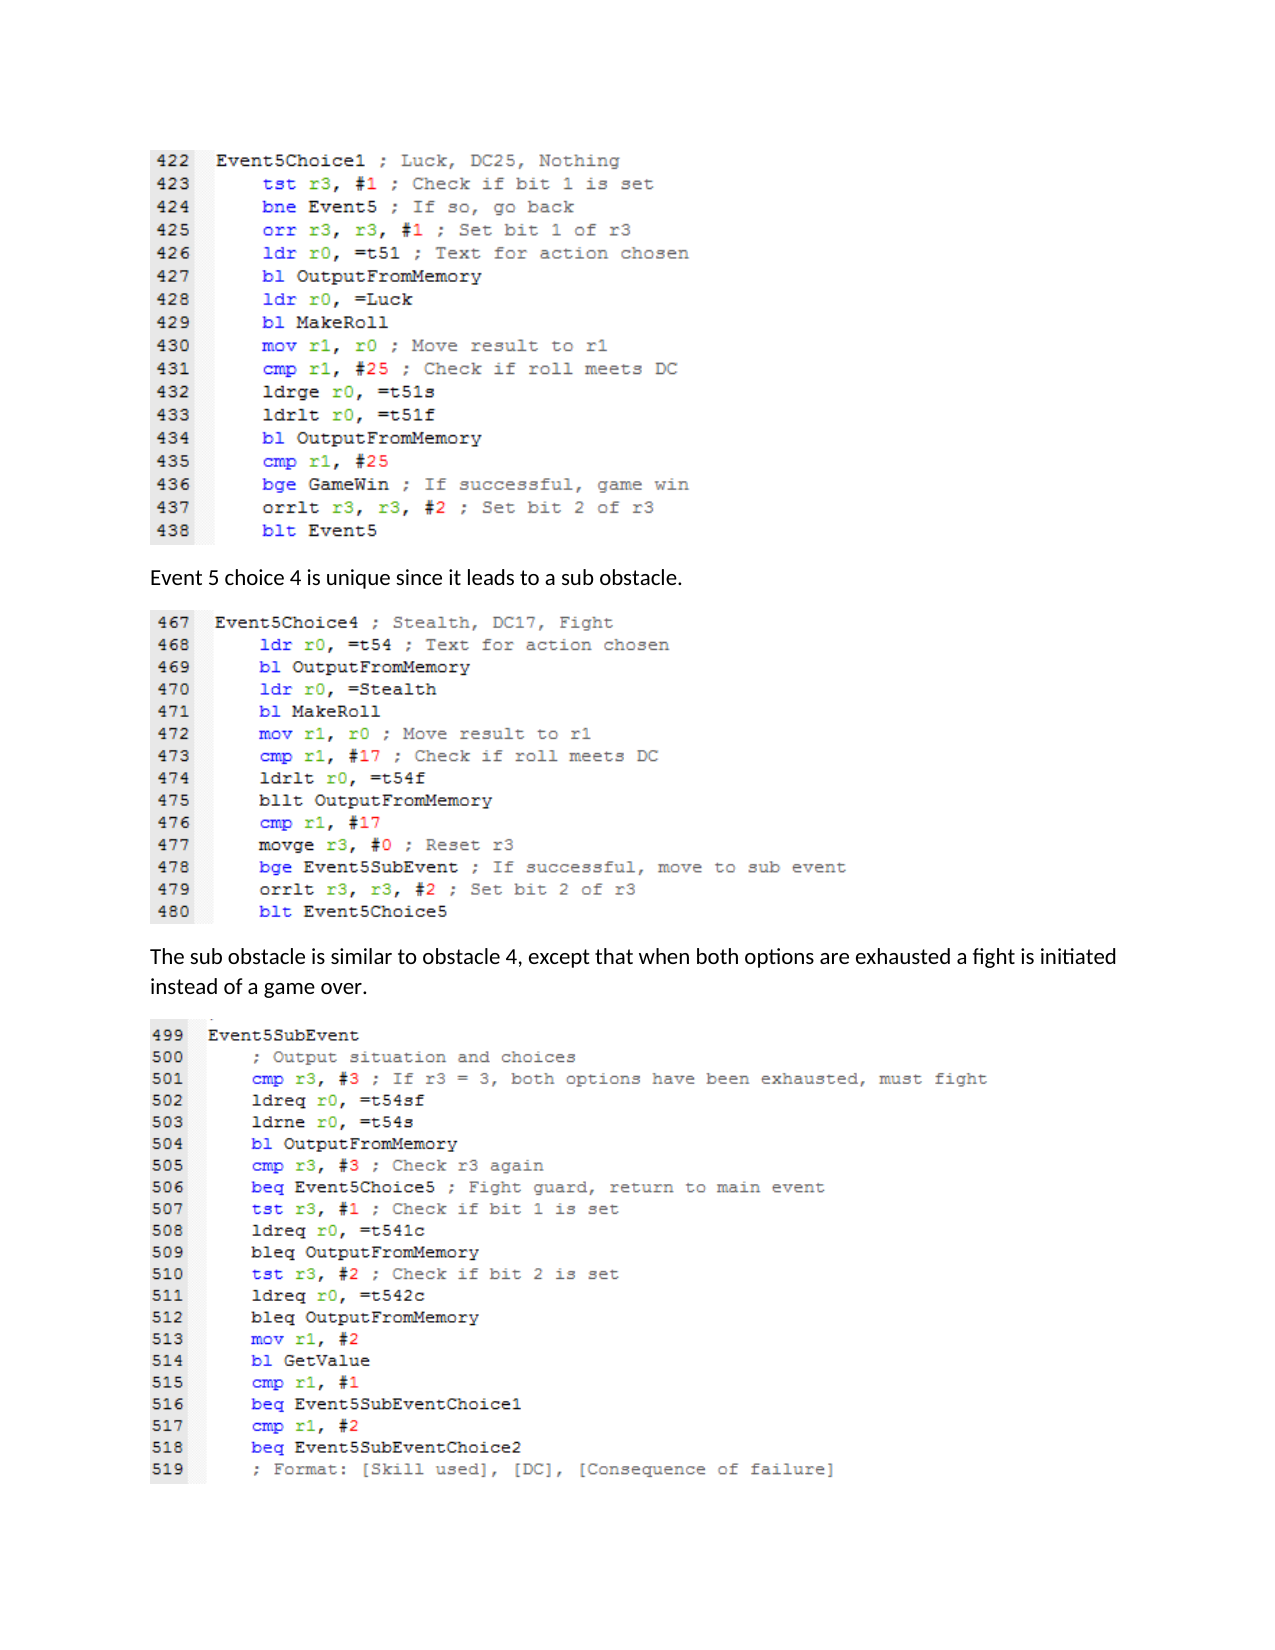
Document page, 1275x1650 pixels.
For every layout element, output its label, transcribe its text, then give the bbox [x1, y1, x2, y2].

text The sub obstacle is similar to obstacle 4, except that when both options are exhausted a fight is initiated instead of a game over. [150, 942, 1125, 1001]
picture [150, 610, 861, 924]
picture [150, 150, 700, 545]
text Event 5 choice 4 is unique since it leads to a sub obstacle. [150, 563, 1125, 591]
picture [150, 1019, 995, 1484]
